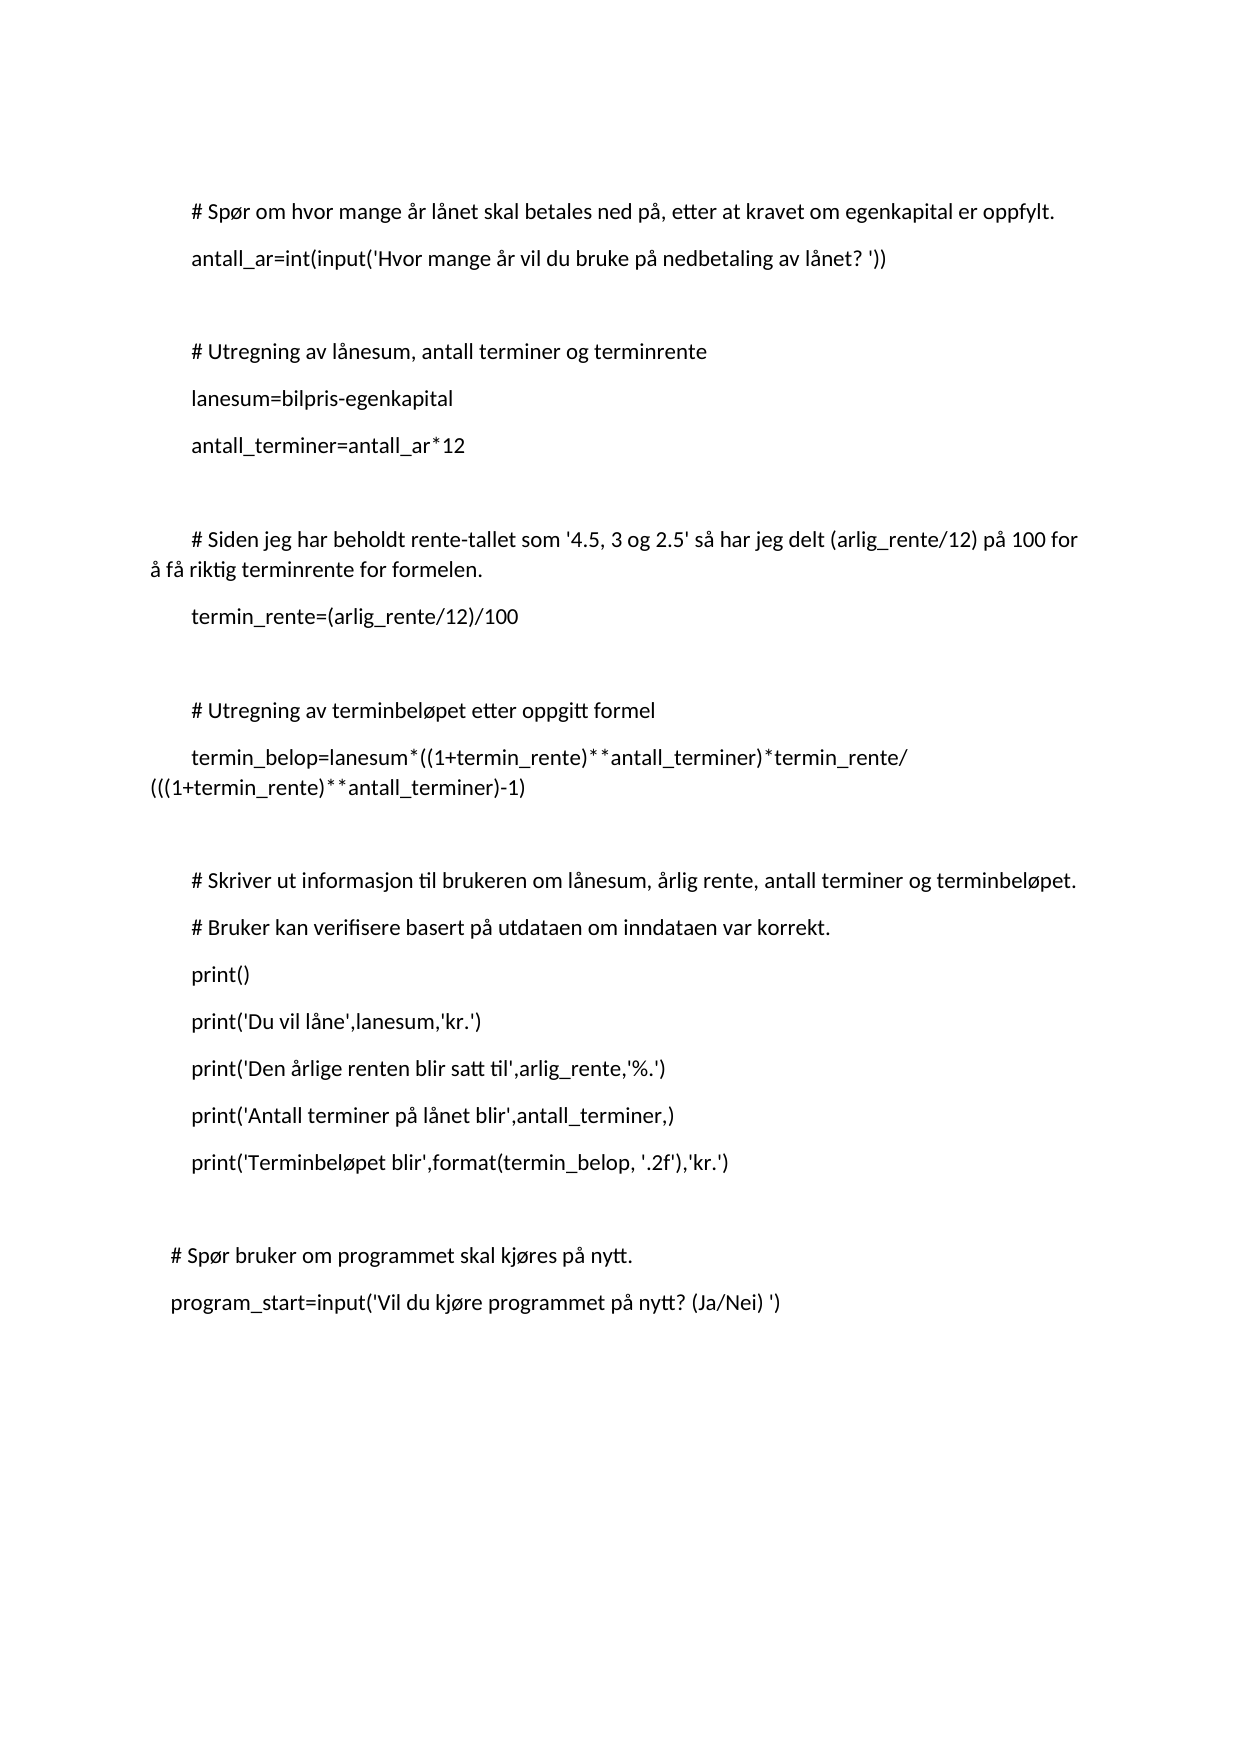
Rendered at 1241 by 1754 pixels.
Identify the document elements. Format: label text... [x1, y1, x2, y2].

text print('Du vil låne',lanesum,'kr.') [150, 1007, 1090, 1035]
text print('Antall terminer på lånet blir',antall_terminer,) [150, 1101, 1090, 1129]
text # Spør bruker om programmet skal kjøres på nytt. [150, 1242, 1090, 1270]
text # Spør om hvor mange år lånet skal betales ned på, etter at kravet om egenkapital er oppfylt. [150, 197, 1090, 225]
text # Skriver ut informasjon til brukeren om lånesum, årlig rente, antall terminer og terminbeløpet. [150, 867, 1090, 895]
text # Utregning av lånesum, antall terminer og terminrente [150, 337, 1090, 366]
text # Utregning av terminbeløpet etter oppgitt formel [150, 696, 1090, 724]
text # Bruker kan verifisere basert på utdataen om inndataen var korrekt. [150, 913, 1090, 942]
text program_start=input('Vil du kjøre programmet på nytt? (Ja/Nei) ') [150, 1288, 1090, 1317]
text # Siden jeg har beholdt rente-tallet som '4.5, 3 og 2.5' så har jeg delt (arlig_rente/12) på 100 for å få riktig terminrente for formelen. [150, 525, 1090, 583]
text termin_rente=(arlig_rente/12)/100 [150, 602, 1090, 630]
text print() [150, 960, 1090, 988]
text antall_ar=int(input('Hvor mange år vil du bruke på nedbetaling av lånet? ')) [150, 244, 1090, 272]
text lanesum=bilpris-egenkapital [150, 384, 1090, 412]
text termin_belop=lanesum*((1+termin_rente)**antall_terminer)*termin_rente/(((1+termin_rente)**antall_terminer)-1) [150, 743, 1090, 801]
text antall_terminer=antall_ar*12 [150, 431, 1090, 459]
text print('Den årlige renten blir satt til',arlig_rente,'%.') [150, 1054, 1090, 1082]
text print('Terminbeløpet blir',format(termin_belop, '.2f'),'kr.') [150, 1148, 1090, 1176]
